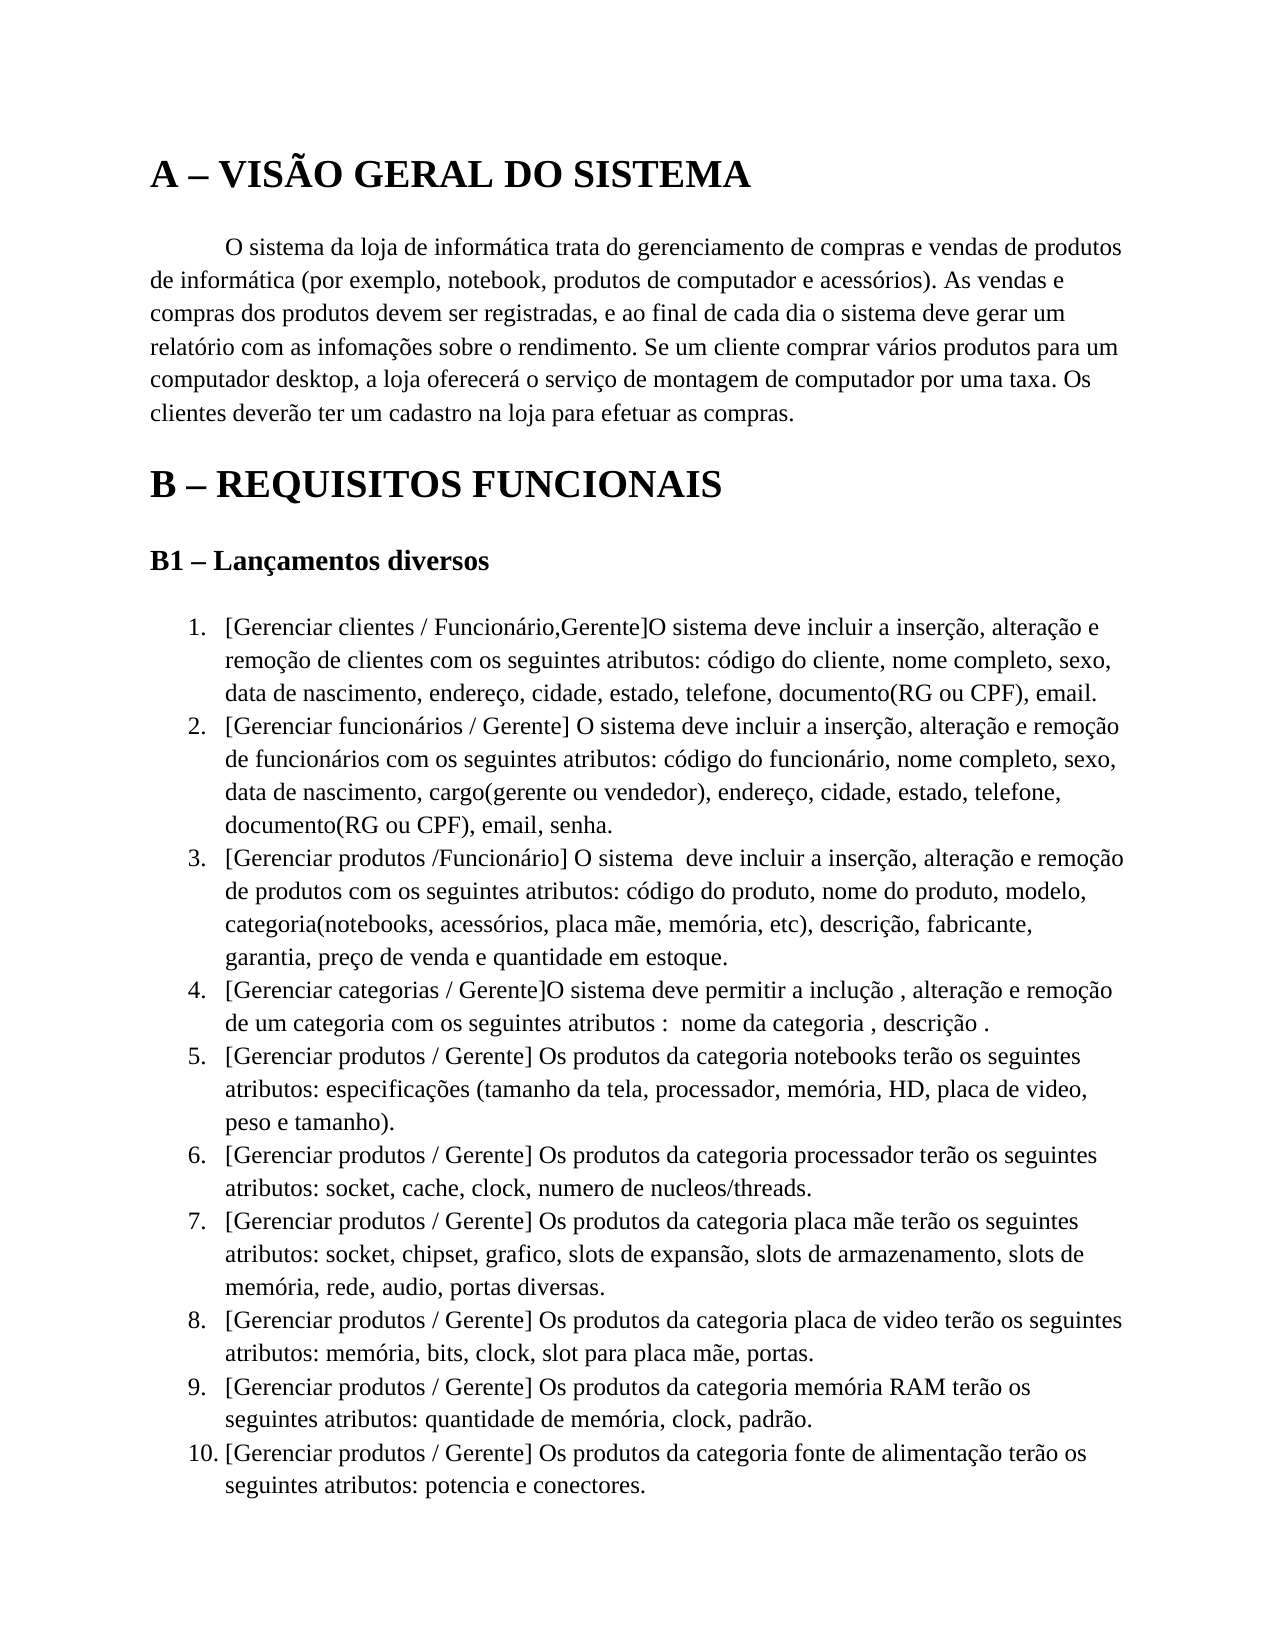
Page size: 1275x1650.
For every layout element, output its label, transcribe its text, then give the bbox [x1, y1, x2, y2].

list [Gerenciar produtos / Gerente] Os produtos da categoria placa de video terão os seguintes atributos: memória, bits, clock, slot para placa mãe, portas. [188, 1306, 1125, 1367]
list [Gerenciar produtos /Funcionário] O sistema deve incluir a inserção, alteração e remoção de produtos com os seguintes atributos: código do produto, nome do produto, modelo, categoria(notebooks, acessórios, placa mãe, memória, etc), descrição, fabricante, garantia, preço de venda e quantidade em estoque. [188, 843, 1125, 971]
list [Gerenciar categorias / Gerente]O sistema deve permitir a inclução , alteração e remoção de um categoria com os seguintes atributos : nome da categoria , descrição . [188, 975, 1125, 1037]
list [Gerenciar clientes / Funcionário,Gerente]O sistema deve incluir a inserção, alteração e remoção de clientes com os seguintes atributos: código do cliente, nome completo, sexo, data de nascimento, endereço, cidade, estado, telefone, documento(RG ou CPF), email. [188, 612, 1125, 707]
list [Gerenciar funcionários / Gerente] O sistema deve incluir a inserção, alteração e remoção de funcionários com os seguintes atributos: código do funcionário, nome completo, sexo, data de nascimento, cargo(gerente ou vendedor), endereço, cidade, estado, telefone, documento(RG ou CPF), email, senha. [188, 711, 1125, 839]
text O sistema da loja de informática trata do gerenciamento de compras e vendas de produtos de informática (por exemplo, notebook, produtos de computador e acessórios). As vendas e compras dos produtos devem ser registradas, e ao final de cada dia o sistema deve gerar um relatório com as infomações sobre o rendimento. Se um cliente comprar vários produtos para um computador desktop, a loja oferecerá o serviço de montagem de computador por uma taxa. Os clientes deverão ter um cadastro na loja para efetuar as compras. [150, 232, 1125, 426]
list [Gerenciar produtos / Gerente] Os produtos da categoria processador terão os seguintes atributos: socket, cache, clock, numero de nucleos/threads. [188, 1140, 1125, 1202]
text A – VISÃO GERAL DO SISTEMA [150, 150, 1125, 196]
list [Gerenciar produtos / Gerente] Os produtos da categoria memória RAM terão os seguintes atributos: quantidade de memória, clock, padrão. [188, 1372, 1125, 1433]
list [Gerenciar produtos / Gerente] Os produtos da categoria placa mãe terão os seguintes atributos: socket, chipset, grafico, slots de expansão, slots de armazenamento, slots de memória, rede, audio, portas diversas. [188, 1206, 1125, 1301]
list [Gerenciar produtos / Gerente] Os produtos da categoria fonte de alimentação terão os seguintes atributos: potencia e conectores. [188, 1438, 1125, 1499]
text B – REQUISITOS FUNCIONAIS [150, 461, 1125, 506]
text B1 – Lançamentos diversos [150, 543, 1125, 577]
list [Gerenciar produtos / Gerente] Os produtos da categoria notebooks terão os seguintes atributos: especificações (tamanho da tela, processador, memória, HD, placa de video, peso e tamanho). [188, 1041, 1125, 1136]
